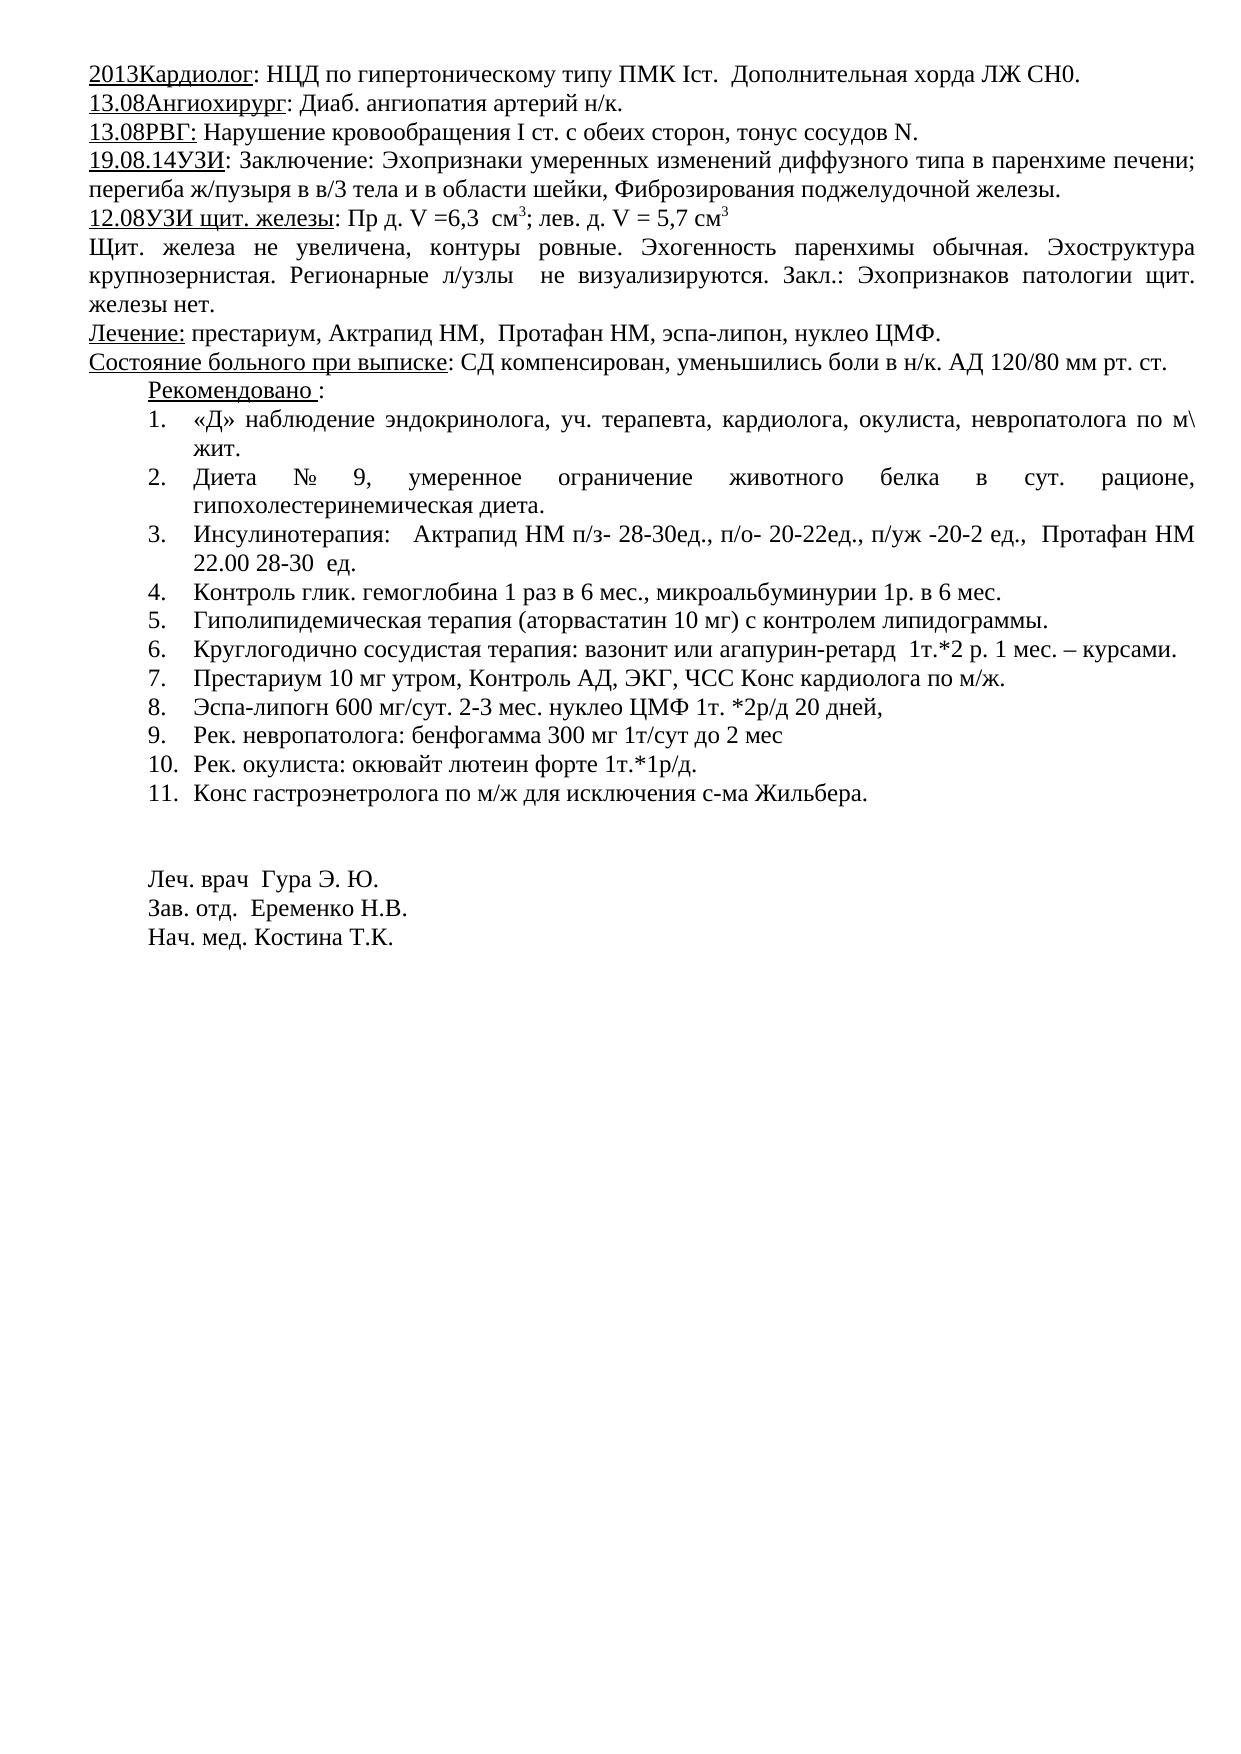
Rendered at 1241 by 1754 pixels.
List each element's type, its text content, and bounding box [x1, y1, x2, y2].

list Инсулинотерапия: Актрапид НМ п/з- 28-30ед., п/о- 20-22ед., п/уж -20-2 ед., Протафан НМ 22.00 28-30 ед. [148, 519, 1196, 577]
list Круглогодично сосудистая терапия: вазонит или агапурин-ретард 1т.*2 р. 1 мес. – курсами. [148, 634, 1196, 663]
list Контроль глик. гемоглобина 1 раз в 6 мес., микроальбуминурии 1р. в 6 мес. [148, 577, 1196, 605]
text Щит. железа не увеличена, контуры ровные. Эхогенность паренхимы обычная. Эхоструктура крупнозернистая. Регионарные л/узлы не визуализируются. Закл.: Эхопризнаков патологии щит. железы нет. [89, 232, 1196, 318]
list Диета № 9, умеренное ограничение животного белка в сут. рационе, гипохолестеринемическая диета. [148, 462, 1196, 519]
list Рек. окулиста: окювайт лютеин форте 1т.*1р/д. [148, 749, 1196, 778]
text 2013Кардиолог: НЦД по гипертоническому типу ПМК Iст. Дополнительная хорда ЛЖ СН0. [89, 59, 1196, 88]
text Состояние больного при выписке: СД компенсирован, уменьшились боли в н/к. АД 120/80 мм рт. ст. [89, 347, 1196, 375]
text 13.08Ангиохирург: Диаб. ангиопатия артерий н/к. [89, 88, 1196, 117]
text 12.08УЗИ щит. железы: Пр д. V =6,3 см3; лев. д. V = 5,7 см3 [89, 203, 1196, 232]
list Эспа-липогн 600 мг/сут. 2-3 мес. нуклео ЦМФ 1т. *2р/д 20 дней, [148, 692, 1196, 720]
list Гиполипидемическая терапия (аторвастатин 10 мг) с контролем липидограммы. [148, 605, 1196, 634]
text 13.08РВГ: Нарушение кровообращения I ст. с обеих сторон, тонус сосудов N. [89, 117, 1196, 145]
text Нач. мед. Костина Т.К. [148, 922, 1196, 950]
subtitle Леч. врач Гура Э. Ю. [148, 864, 1196, 893]
list Рек. невропатолога: бенфогамма 300 мг 1т/сут до 2 мес [148, 720, 1196, 749]
list Конс гастроэнетролога по м/ж для исключения с-ма Жильбера. [148, 778, 1196, 807]
list Престариум 10 мг утром, Контроль АД, ЭКГ, ЧСС Конс кардиолога по м/ж. [148, 663, 1196, 692]
text Рекомендовано : [148, 375, 1196, 404]
text Зав. отд. Еременко Н.В. [148, 893, 1196, 922]
text Лечение: престариум, Актрапид НМ, Протафан НМ, эспа-липон, нуклео ЦМФ. [89, 318, 1196, 347]
list «Д» наблюдение эндокринолога, уч. терапевта, кардиолога, окулиста, невропатолога по м\жит. [148, 404, 1196, 462]
text 19.08.14УЗИ: Заключение: Эхопризнаки умеренных изменений диффузного типа в паренхиме печени; перегиба ж/пузыря в в/3 тела и в области шейки, Фиброзирования поджелудочной железы. [89, 145, 1196, 203]
